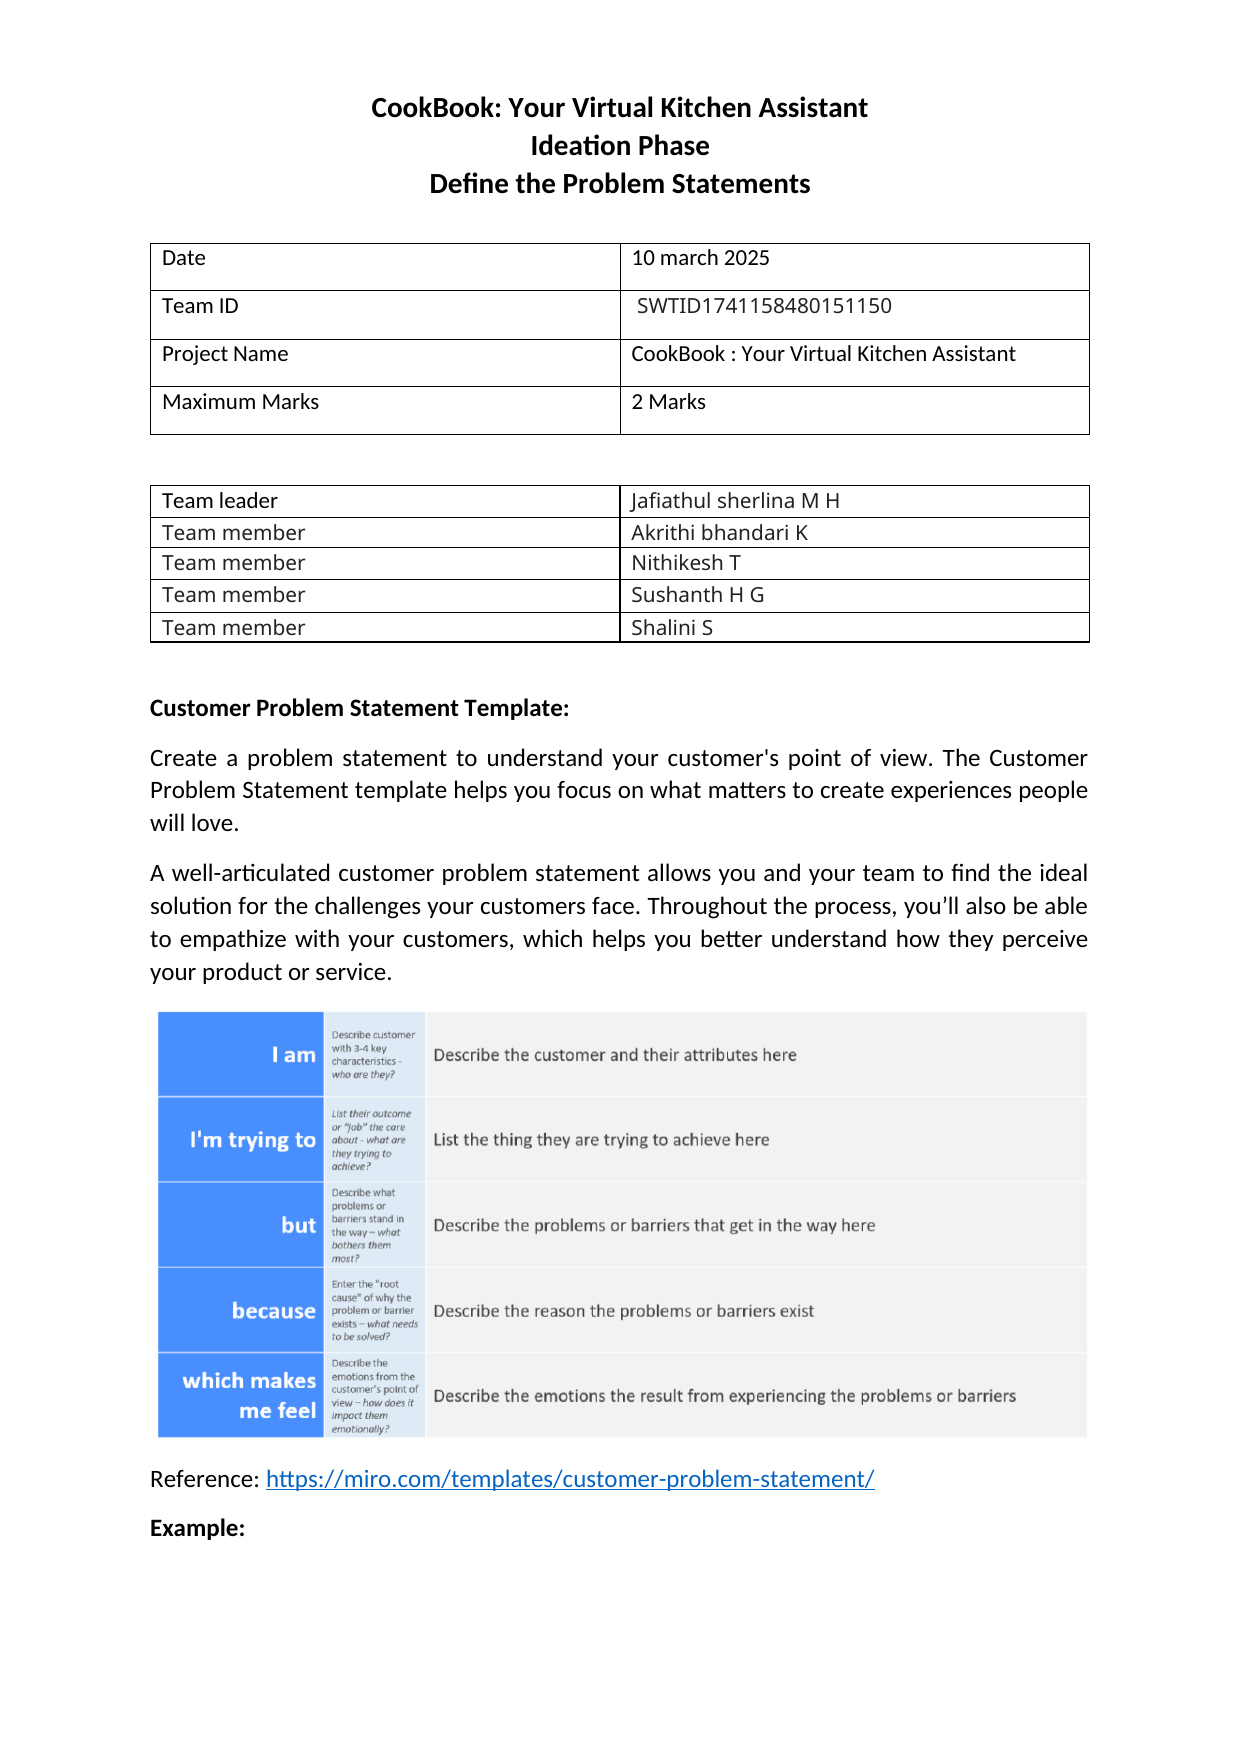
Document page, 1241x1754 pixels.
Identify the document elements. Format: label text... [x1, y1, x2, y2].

table_header Jafiathul sherlina M H [621, 486, 1089, 517]
table_cell Team ID [151, 291, 620, 338]
table_header Date [151, 244, 620, 290]
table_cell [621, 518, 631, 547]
text Create a problem statement to understand your customer's point of view. The Customer Problem Statement template helps you focus on what matters to create experiences people will love. [150, 742, 1090, 838]
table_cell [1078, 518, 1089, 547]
text Ideation Phase [150, 127, 1090, 163]
table_cell SWTID1741158480151150 [621, 291, 1089, 338]
picture [150, 1005, 1091, 1444]
table_cell CookBook : Your Virtual Kitchen Assistant [621, 340, 1089, 386]
table_cell Nithikesh T [621, 548, 1089, 579]
table_cell Team member [151, 548, 619, 579]
table_cell Shalini S [621, 613, 1089, 641]
table_cell Maximum Marks [151, 387, 620, 434]
text CookBook: Your Virtual Kitchen Assistant [150, 89, 1090, 124]
table_header 10 march 2025 [621, 244, 1089, 290]
text Define the Problem Statements [150, 166, 1090, 201]
text Example: [150, 1512, 1090, 1543]
text Customer Problem Statement Template: [150, 692, 1090, 723]
table_cell Sushanth H G [621, 580, 1089, 612]
table_cell Team member [151, 580, 619, 612]
text Reference: https://miro.com/templates/customer-problem-statement/ [150, 1463, 1090, 1493]
text A well-articulated customer problem statement allows you and your team to find the ideal solution for the challenges your customers face. Throughout the process, you’ll also be able to empathize with your customers, which helps you better understand how they perceive your product or service. [150, 857, 1090, 986]
table_cell Project Name [151, 340, 620, 386]
table_header Team leader [151, 486, 619, 517]
table_cell 2 Marks [621, 387, 1089, 434]
